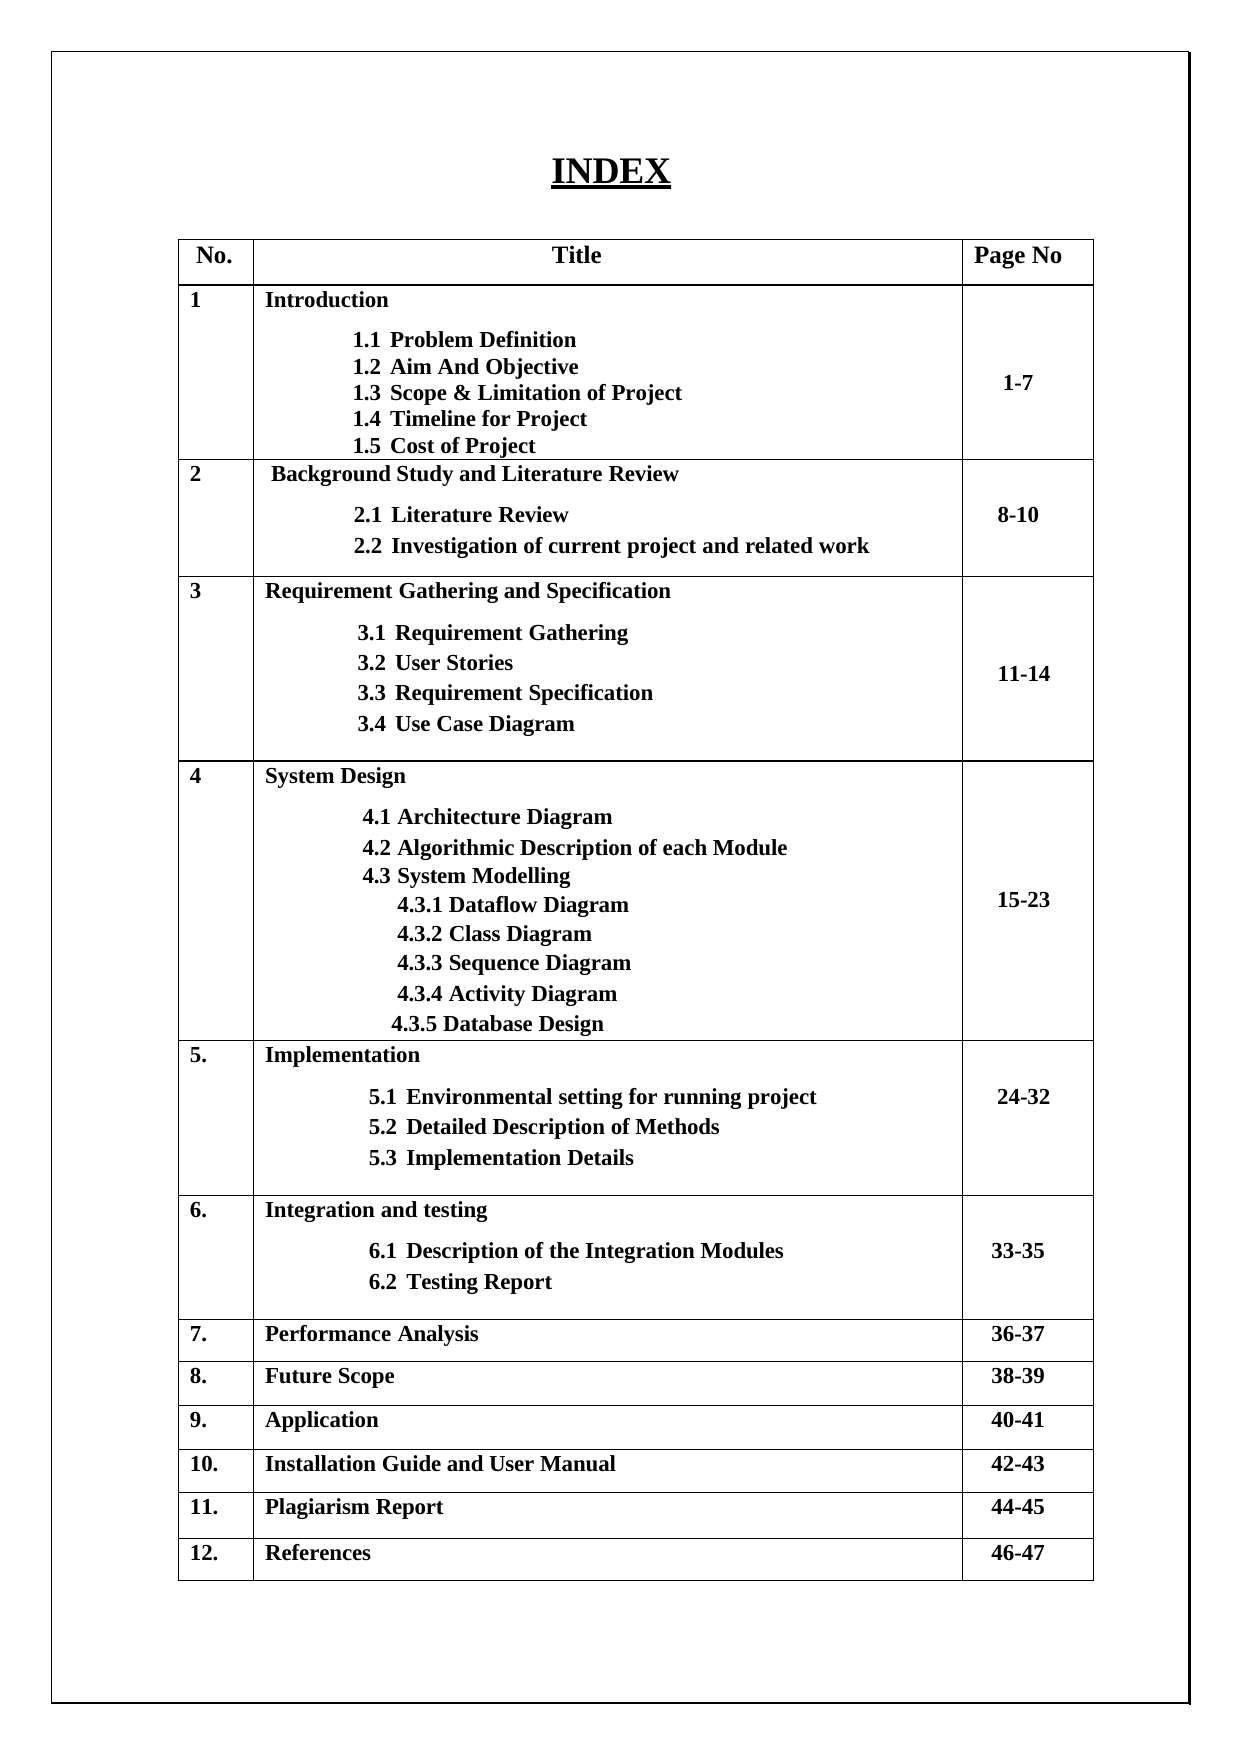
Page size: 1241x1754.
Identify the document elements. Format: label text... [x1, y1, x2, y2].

table_cell 24-32 [963, 1041, 1093, 1194]
table_cell Application [254, 1406, 962, 1449]
table_header Title [254, 240, 962, 284]
table_cell Integration and testing Description of the Integration Modules Testing Report [254, 1196, 962, 1318]
table_cell 15-23 [963, 762, 1093, 1040]
table_cell 40-41 [963, 1406, 1093, 1449]
table_cell Background Study and Literature Review Literature Review Investigation of current project and related work [254, 460, 962, 576]
table_cell Performance Analysis [254, 1320, 962, 1361]
table_cell 33-35 [963, 1196, 1093, 1318]
table_cell 2 [179, 460, 253, 576]
table_cell 46-47 [963, 1539, 1093, 1580]
table_cell 6. [179, 1196, 253, 1318]
table_cell Plagiarism Report [254, 1493, 962, 1538]
table_cell 12. [179, 1539, 253, 1580]
table_cell 10. [179, 1450, 253, 1492]
table_header Page No [963, 240, 1093, 284]
table_cell 9. [179, 1406, 253, 1449]
table_cell 5. [179, 1041, 253, 1194]
table_cell 8. [179, 1362, 253, 1405]
table_header No. [179, 240, 253, 284]
table_cell Installation Guide and User Manual [254, 1450, 962, 1492]
table_cell 42-43 [963, 1450, 1093, 1492]
table_cell 8-10 [963, 460, 1093, 576]
table_cell 7. [179, 1320, 253, 1361]
table_cell 38-39 [963, 1362, 1093, 1405]
table_cell 4 [179, 762, 253, 1040]
subtitle INDEX [169, 148, 1053, 191]
table_cell 1 [179, 286, 253, 459]
table_cell Introduction Problem Definition Aim And Objective Scope & Limitation of Project Timeline for Project Cost of Project [254, 286, 962, 459]
table_cell 3 [179, 577, 253, 760]
table_cell 36-37 [963, 1320, 1093, 1361]
table_cell 11-14 [963, 577, 1093, 760]
table_cell Future Scope [254, 1362, 962, 1405]
table_cell Implementation Environmental setting for running project Detailed Description of Methods Implementation Details [254, 1041, 962, 1194]
table_cell Requirement Gathering and Specification Requirement Gathering User Stories Requirement Specification Use Case Diagram [254, 577, 962, 760]
table_cell 11. [179, 1493, 253, 1538]
table_cell System Design Architecture Diagram Algorithmic Description of each Module System Modelling 4.3.1 Dataflow Diagram Class Diagram Sequence Diagram Activity Diagram 4.3.5 Database Design [254, 762, 962, 1040]
table_cell References [254, 1539, 962, 1580]
table_cell 1-7 [963, 286, 1093, 459]
table_cell 44-45 [963, 1493, 1093, 1538]
